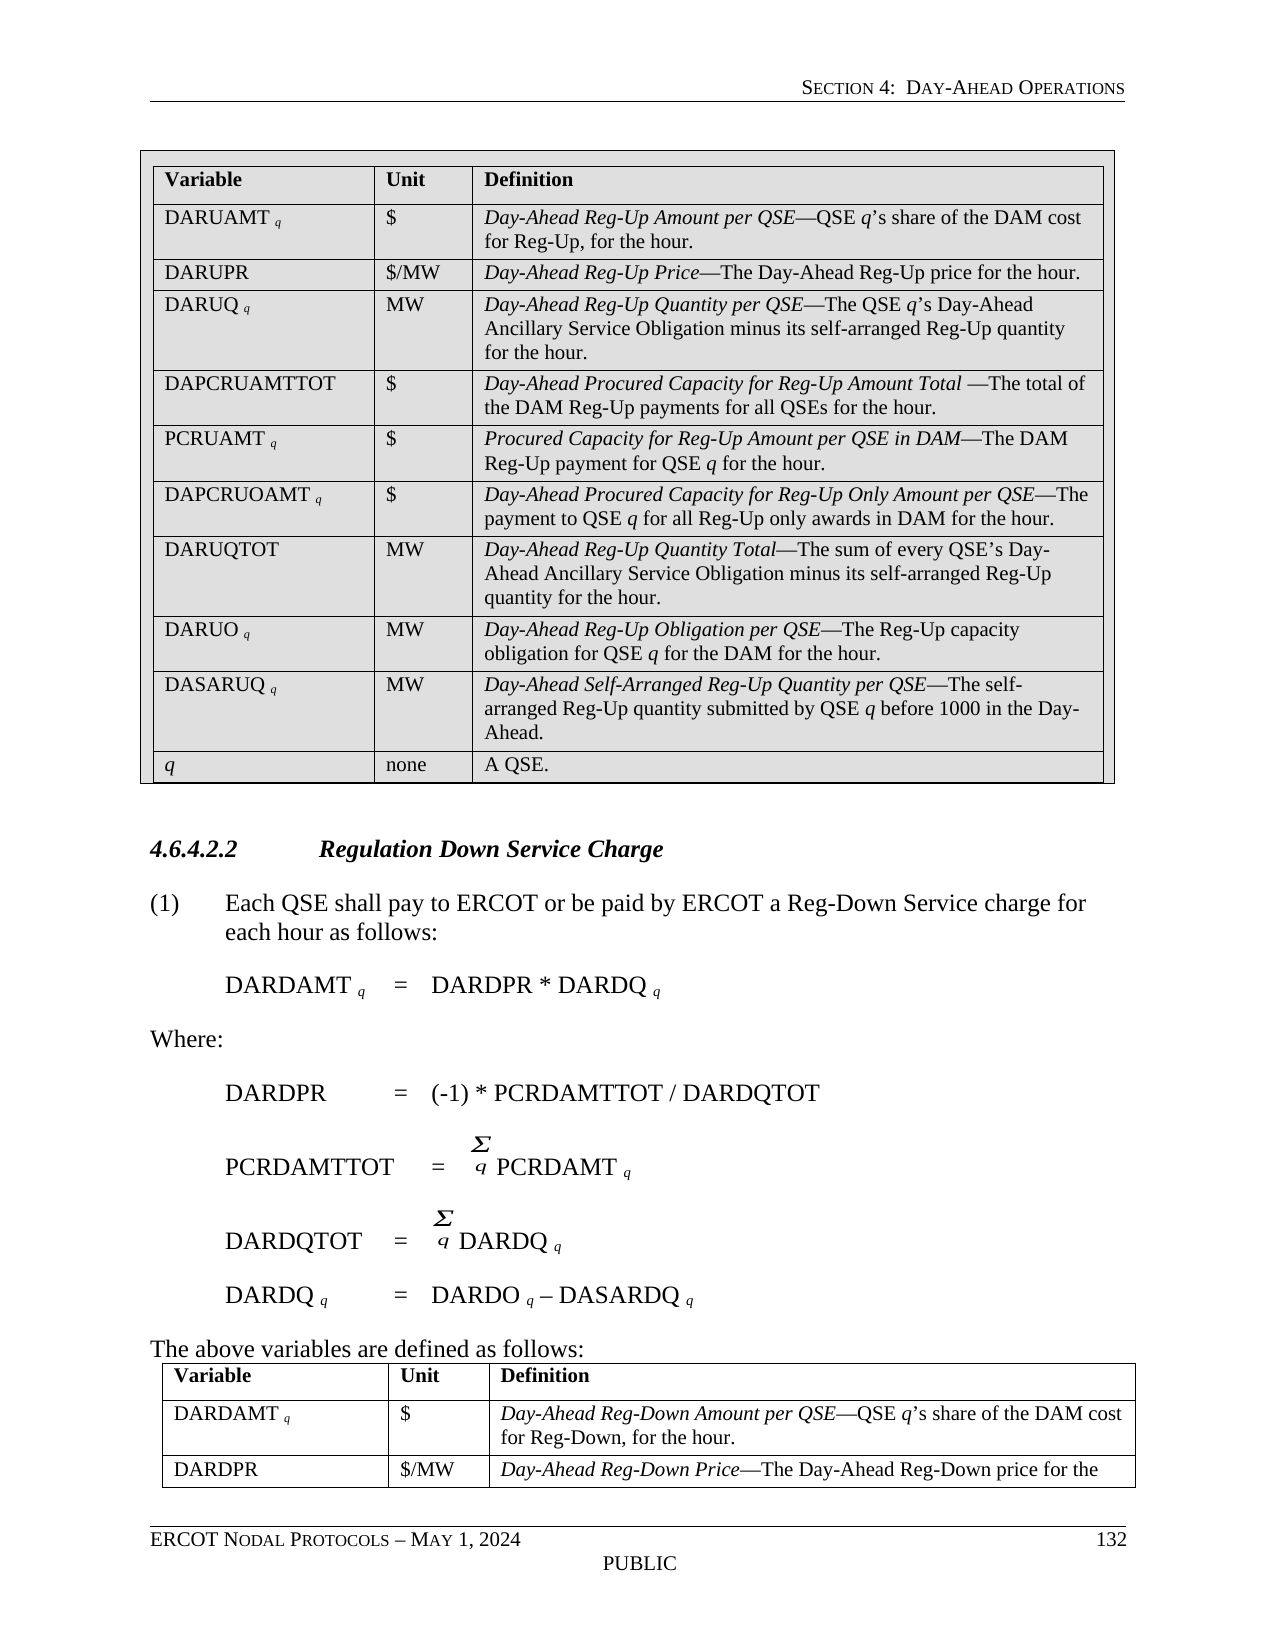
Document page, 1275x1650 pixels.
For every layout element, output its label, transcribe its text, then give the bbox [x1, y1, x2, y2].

table_header Variable [163, 1364, 388, 1400]
table_header Definition [490, 1364, 1135, 1400]
text DARDAMT q = DARDPR * DARDQ q [225, 970, 1125, 999]
text DARDPR = (-1) * PCRDAMTTOT / DARDQTOT [225, 1078, 1125, 1107]
table_header Unit [389, 1364, 489, 1400]
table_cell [490, 1456, 1135, 1487]
text PCRDAMTTOT = PCRDAMT q [225, 1132, 1125, 1181]
table_cell DARDAMT q [163, 1401, 388, 1455]
text Where: [150, 1024, 1125, 1053]
table_cell $ [389, 1401, 489, 1455]
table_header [141, 151, 1114, 783]
text (1) Each QSE shall pay to ERCOT or be paid by ERCOT a Reg-Down Service charge for each hour as follows: [150, 888, 1125, 945]
text 4.6.4.2.2 Regulation Down Service Charge [150, 834, 1125, 863]
text DARDQTOT = DARDQ q [225, 1206, 1125, 1255]
text DARDQ q = DARDO q – DASARDQ q [225, 1280, 1125, 1309]
text The above variables are defined as follows: [150, 1334, 1125, 1362]
table_cell DARDPR [163, 1456, 388, 1487]
table_cell Day-Ahead Reg-Down Amount per QSE—QSE q’s share of the DAM cost for Reg-Down, for the hour. [490, 1401, 1135, 1455]
table_cell $/MW per hour [389, 1456, 489, 1487]
